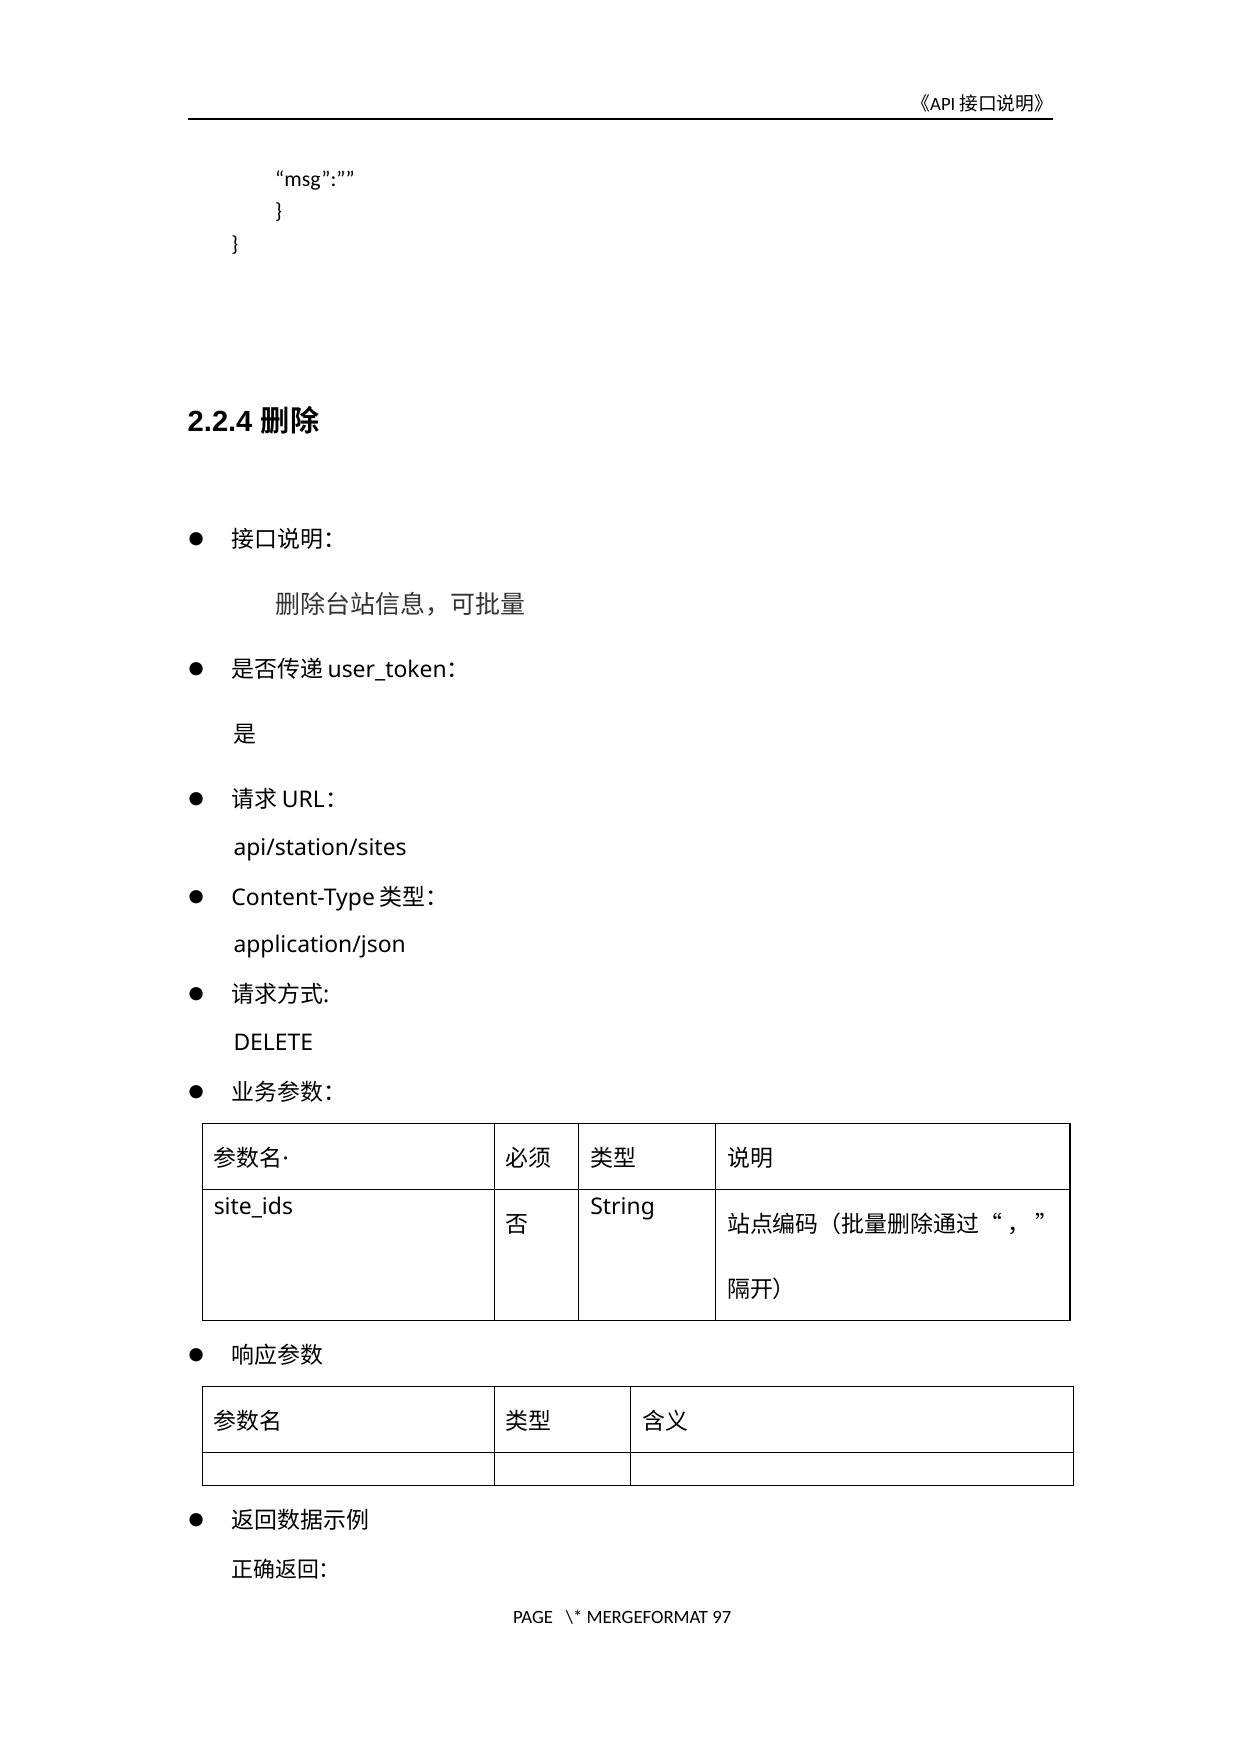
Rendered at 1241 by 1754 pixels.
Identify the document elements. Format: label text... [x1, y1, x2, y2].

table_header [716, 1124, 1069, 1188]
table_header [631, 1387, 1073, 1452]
text “msg”:”” [231, 162, 1053, 194]
list 请求URL： [187, 765, 1053, 830]
text } [231, 227, 1053, 259]
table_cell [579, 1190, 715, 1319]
text } [231, 194, 1053, 227]
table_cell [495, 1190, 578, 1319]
text 正确返回： [231, 1551, 1053, 1584]
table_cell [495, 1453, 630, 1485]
list Content-Type类型： [187, 862, 1053, 927]
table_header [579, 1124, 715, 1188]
list 响应参数 [187, 1321, 1053, 1386]
list 是否传递user_token： [187, 635, 1053, 700]
list 接口说明： [187, 505, 1053, 570]
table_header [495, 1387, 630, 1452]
list 请求方式: [187, 960, 1053, 1025]
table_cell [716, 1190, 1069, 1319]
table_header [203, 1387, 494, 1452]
text DELETE [187, 1025, 1053, 1057]
text 是 [187, 700, 1053, 765]
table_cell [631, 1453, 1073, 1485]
list 业务参数： [187, 1057, 1053, 1122]
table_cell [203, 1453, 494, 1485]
text api/station/sites [187, 830, 1053, 862]
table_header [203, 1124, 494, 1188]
text application/json [187, 927, 1053, 960]
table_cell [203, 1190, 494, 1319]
subtitle 2.2.4 删除 [187, 386, 1053, 451]
list 返回数据示例 [187, 1486, 1053, 1551]
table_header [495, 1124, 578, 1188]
text 删除台站信息，可批量 [187, 570, 1053, 635]
